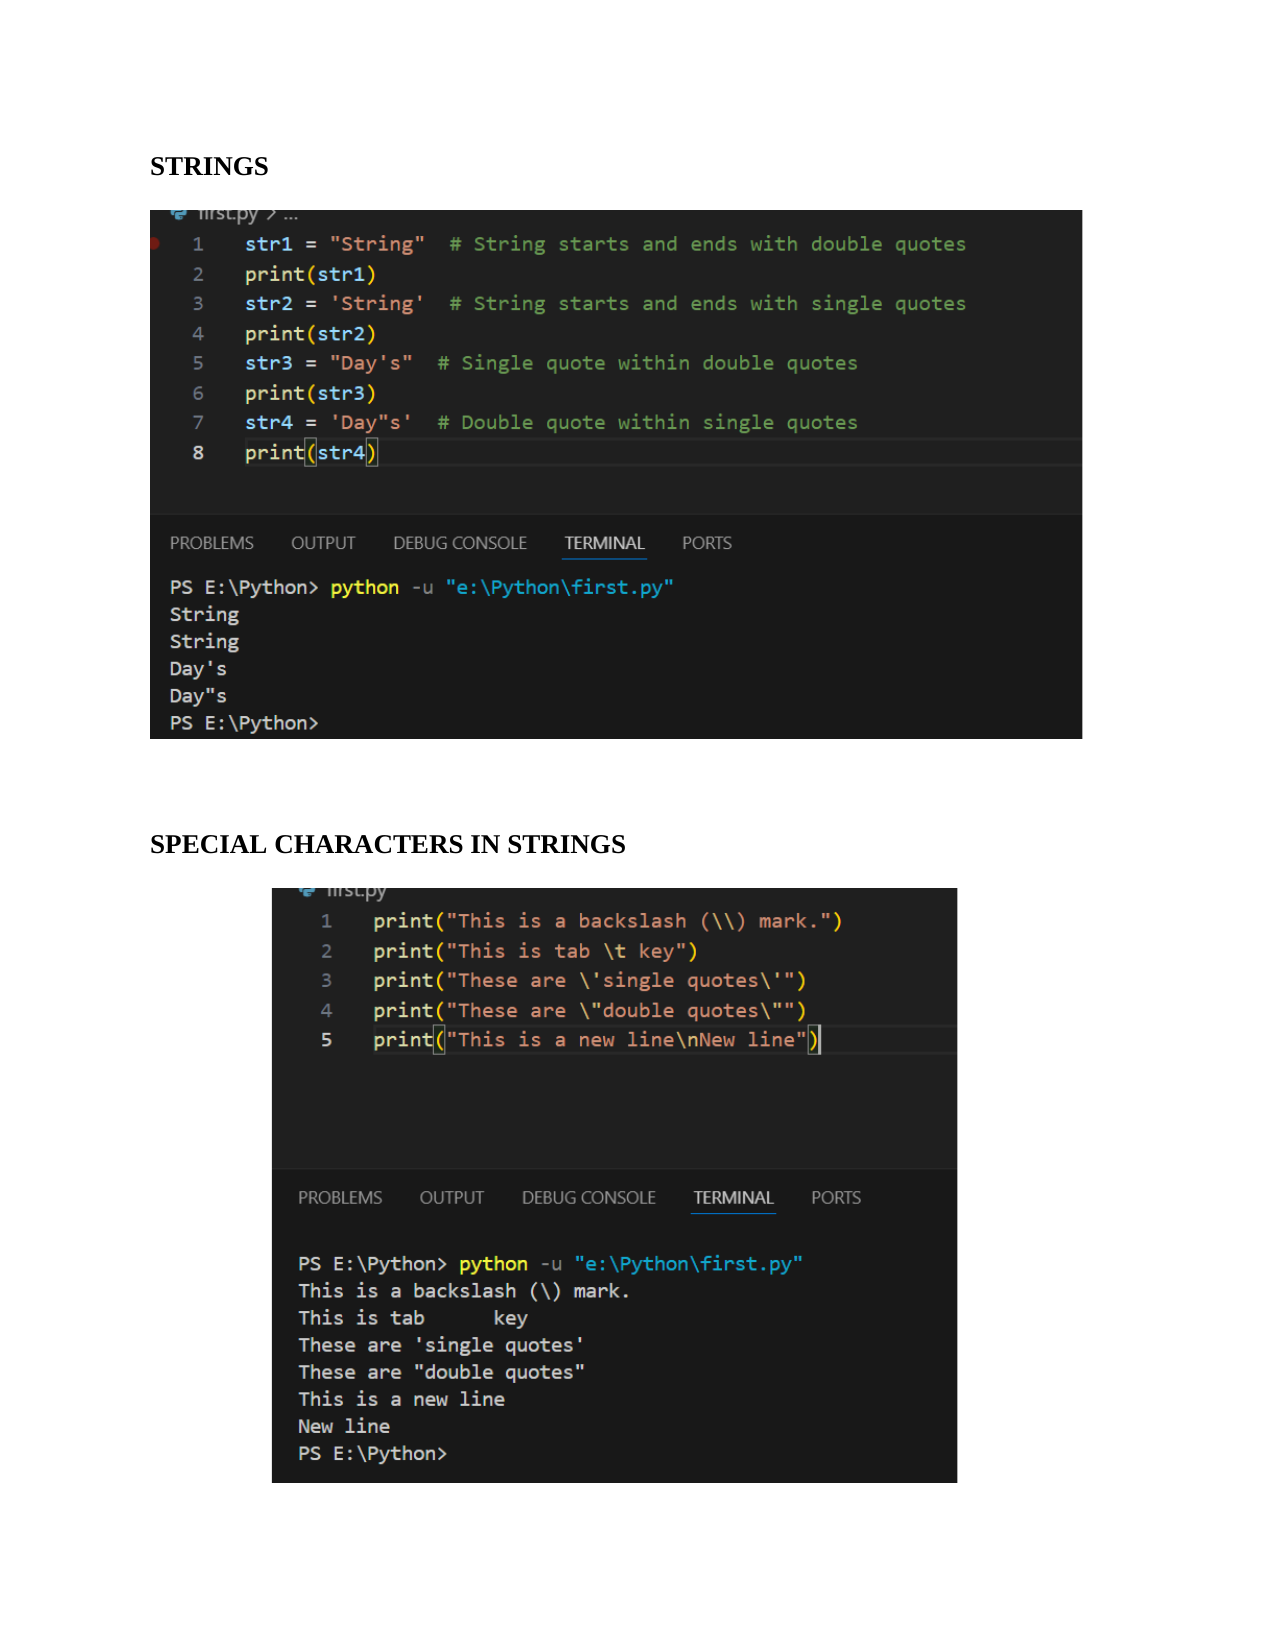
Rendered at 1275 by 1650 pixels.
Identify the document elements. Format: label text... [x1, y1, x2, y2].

text SPECIAL CHARACTERS IN STRINGS [150, 828, 1125, 859]
text STRINGS [150, 150, 1125, 181]
picture [271, 888, 958, 1483]
picture [150, 210, 1083, 739]
